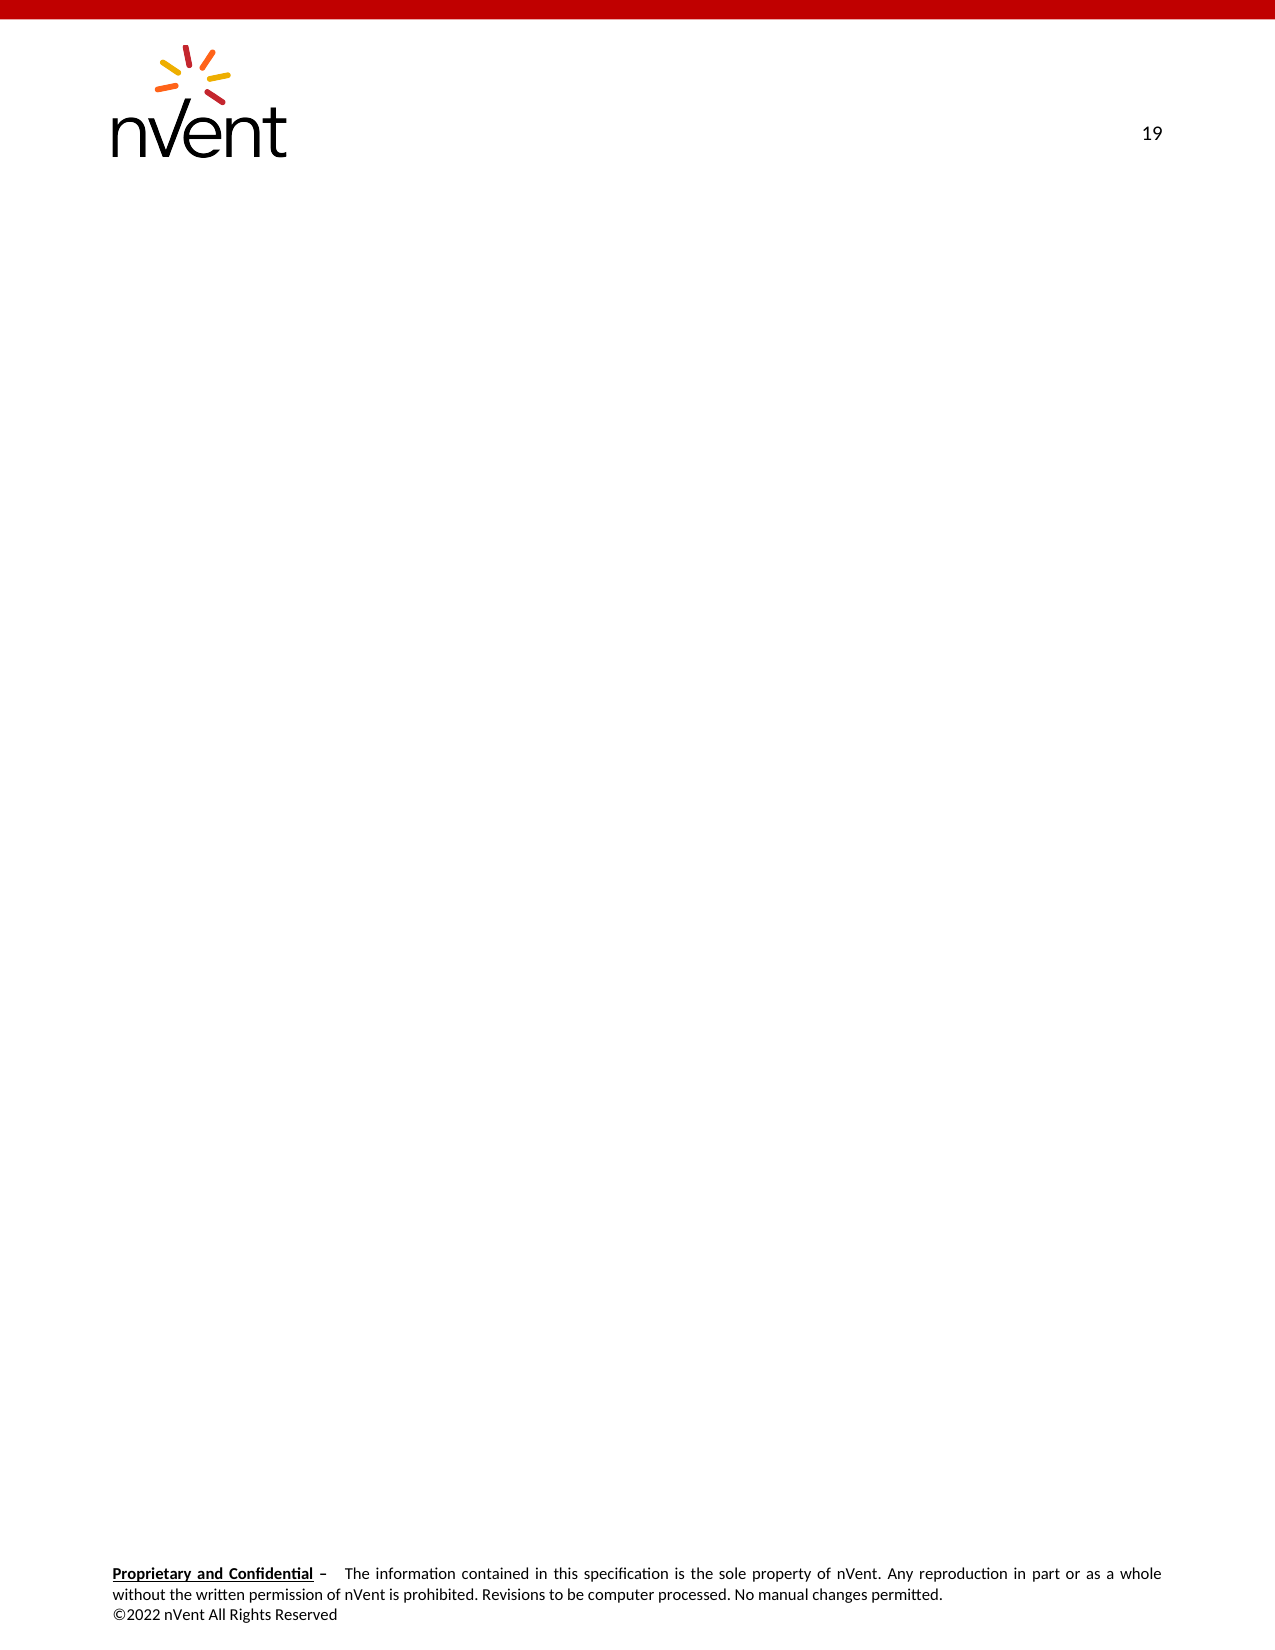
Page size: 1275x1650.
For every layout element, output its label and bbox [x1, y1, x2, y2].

picture [112, 45, 287, 158]
